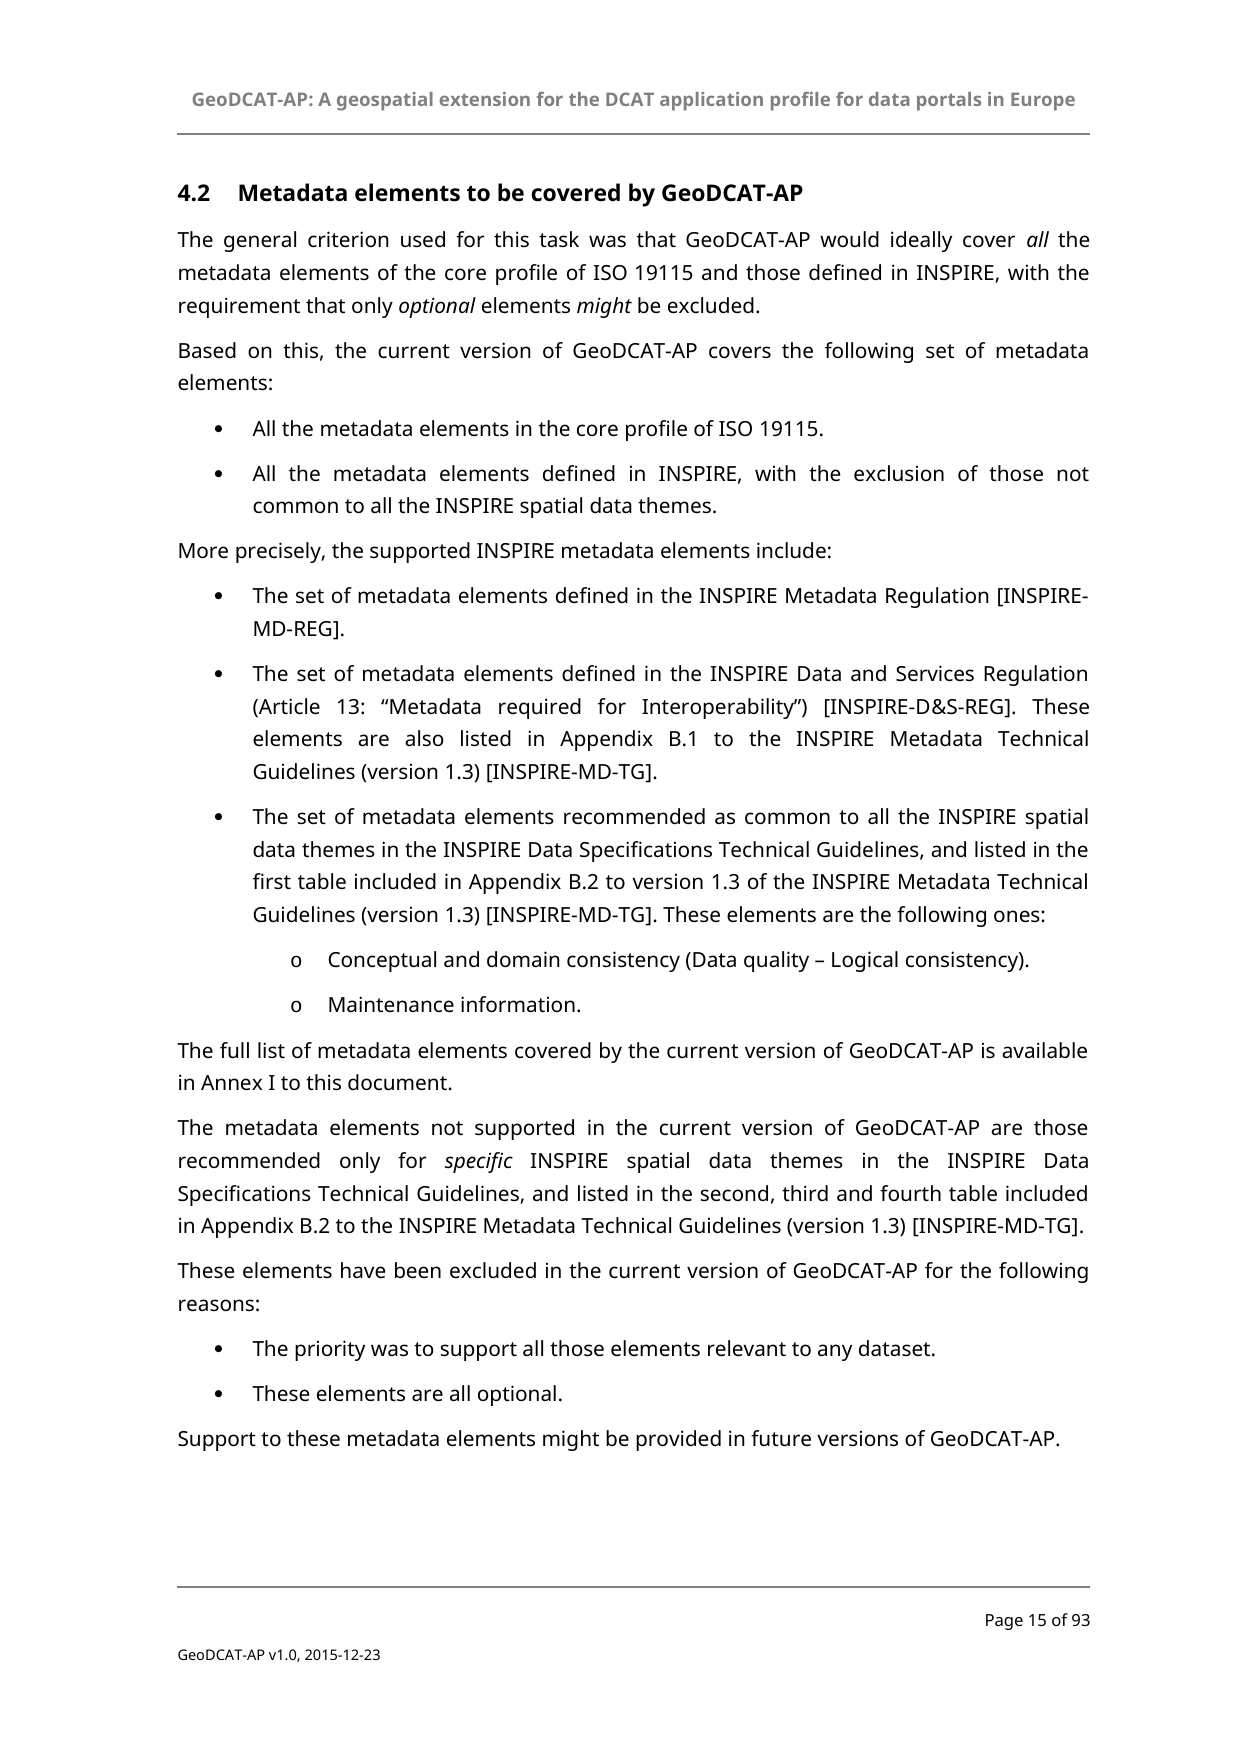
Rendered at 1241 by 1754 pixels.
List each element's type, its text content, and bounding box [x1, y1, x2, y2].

text The full list of metadata elements covered by the current version of GeoDCAT-AP is available in Annex I to this document. [177, 1036, 1090, 1097]
text More precisely, the supported INSPIRE metadata elements include: [177, 536, 1090, 565]
list All the metadata elements in the core profile of ISO 19115. [215, 414, 1090, 442]
subtitle Metadata elements to be covered by GeoDCAT-AP [177, 177, 1090, 208]
list Maintenance information. [290, 990, 1090, 1019]
list The set of metadata elements defined in the INSPIRE Data and Services Regulation (Article 13: “Metadata required for Interoperability”) [INSPIRE-D&S-REG]. These elements are also listed in Appendix B.1 to the INSPIRE Metadata Technical Guidelines (version 1.3) [INSPIRE-MD-TG]. [215, 659, 1090, 786]
text The metadata elements not supported in the current version of GeoDCAT-AP are those recommended only for specific INSPIRE spatial data themes in the INSPIRE Data Specifications Technical Guidelines, and listed in the second, third and fourth table included in Appendix B.2 to the INSPIRE Metadata Technical Guidelines (version 1.3) [INSPIRE-MD-TG]. [177, 1113, 1090, 1240]
list The set of metadata elements defined in the INSPIRE Metadata Regulation [INSPIRE-MD-REG]. [215, 582, 1090, 643]
list Conceptual and domain consistency (Data quality – Logical consistency). [290, 945, 1090, 974]
list The set of metadata elements recommended as common to all the INSPIRE spatial data themes in the INSPIRE Data Specifications Technical Guidelines, and listed in the first table included in Appendix B.2 to version 1.3 of the INSPIRE Metadata Technical Guidelines (version 1.3) [INSPIRE-MD-TG]. These elements are the following ones: [215, 802, 1090, 928]
list These elements are all optional. [215, 1379, 1090, 1408]
text Support to these metadata elements might be provided in future versions of GeoDCAT-AP. [177, 1424, 1090, 1453]
text These elements have been excluded in the current version of GeoDCAT-AP for the following reasons: [177, 1256, 1090, 1317]
text The general criterion used for this task was that GeoDCAT-AP would ideally cover all the metadata elements of the core profile of ISO 19115 and those defined in INSPIRE, with the requirement that only optional elements might be excluded. [177, 226, 1090, 319]
list All the metadata elements defined in INSPIRE, with the exclusion of those not common to all the INSPIRE spatial data themes. [215, 459, 1090, 520]
text Based on this, the current version of GeoDCAT-AP covers the following set of metadata elements: [177, 336, 1090, 397]
list The priority was to support all those elements relevant to any dataset. [215, 1334, 1090, 1362]
